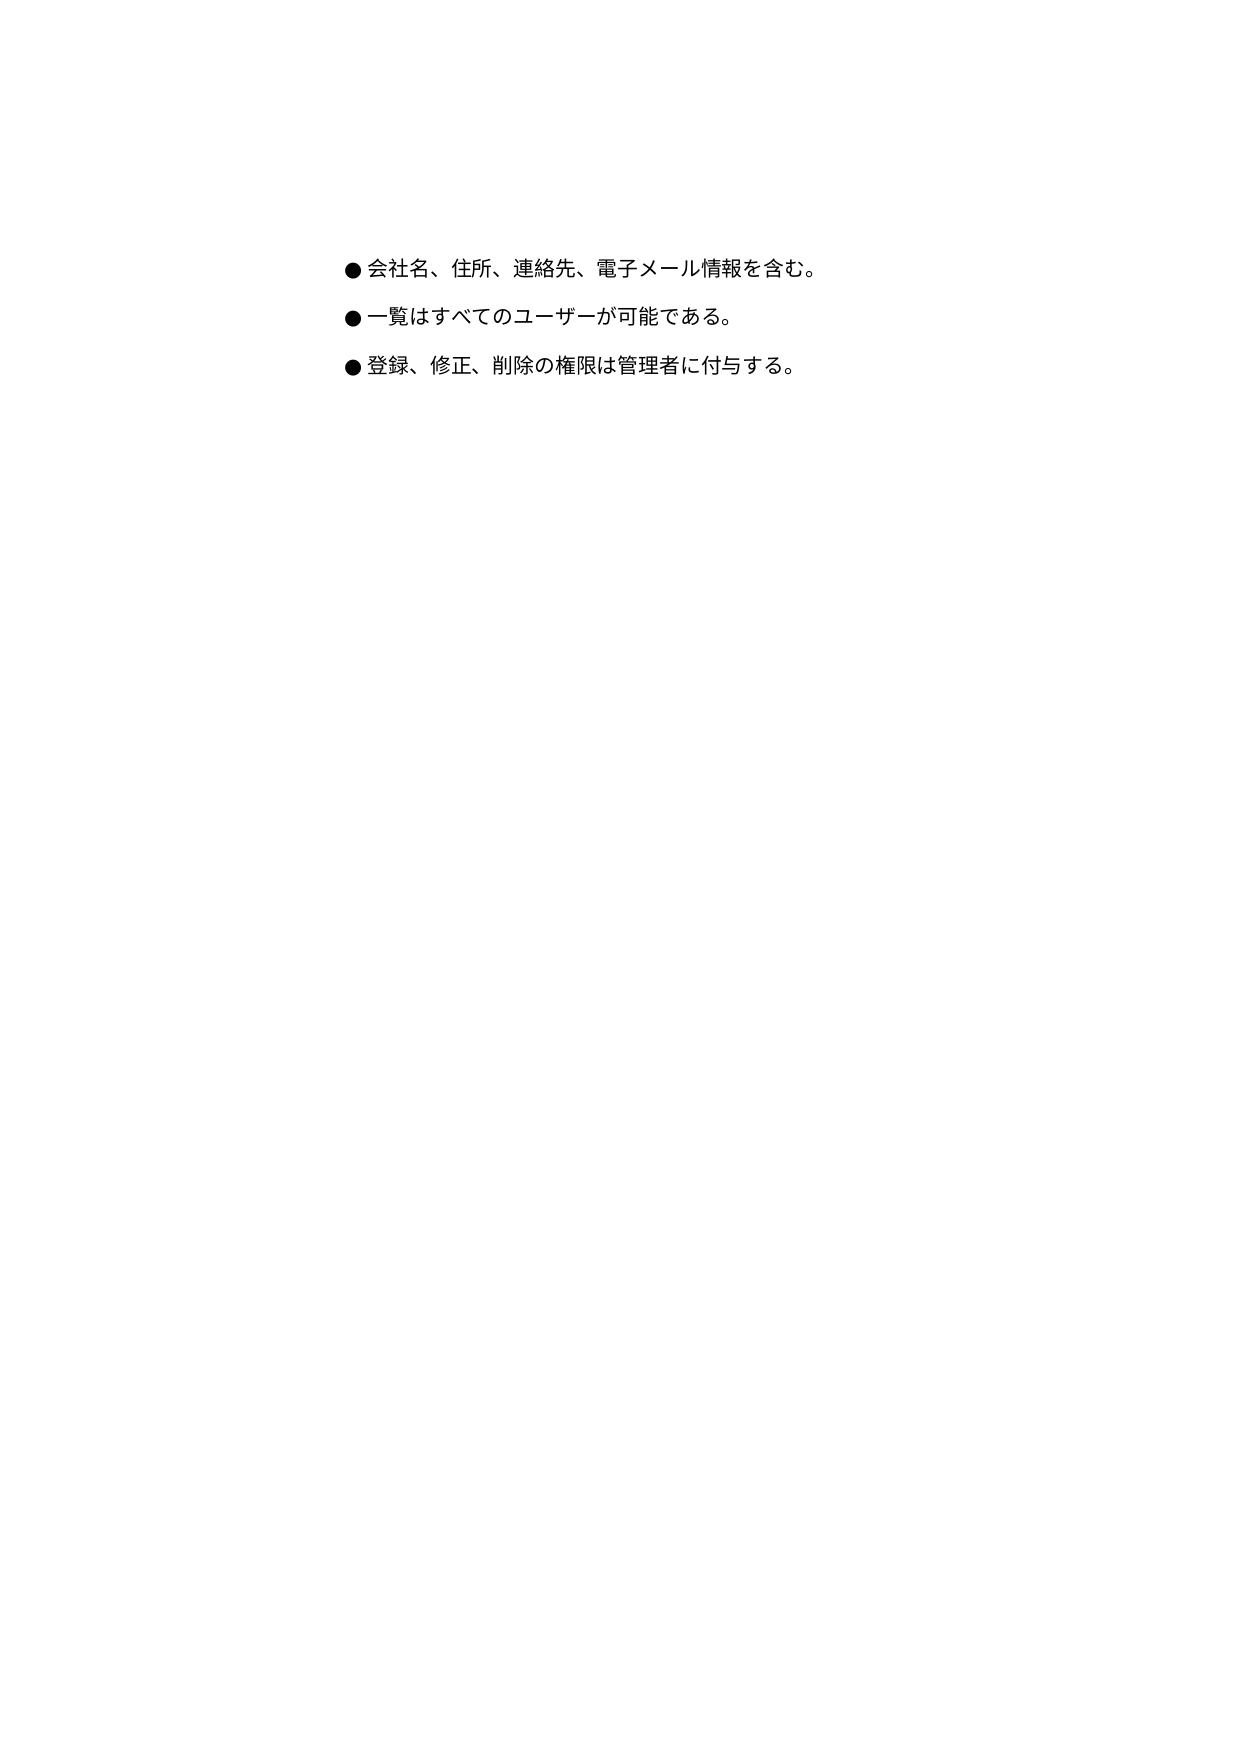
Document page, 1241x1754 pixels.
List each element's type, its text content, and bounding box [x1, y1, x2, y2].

text ● 一覧はすべてのユーザーが可能である。 [177, 301, 1063, 331]
text ● 会社名、住所、連絡先、電子メール情報を含む。 [177, 252, 1063, 282]
text ● 登録、修正、削除の権限は管理者に付与する。 [177, 349, 1063, 379]
